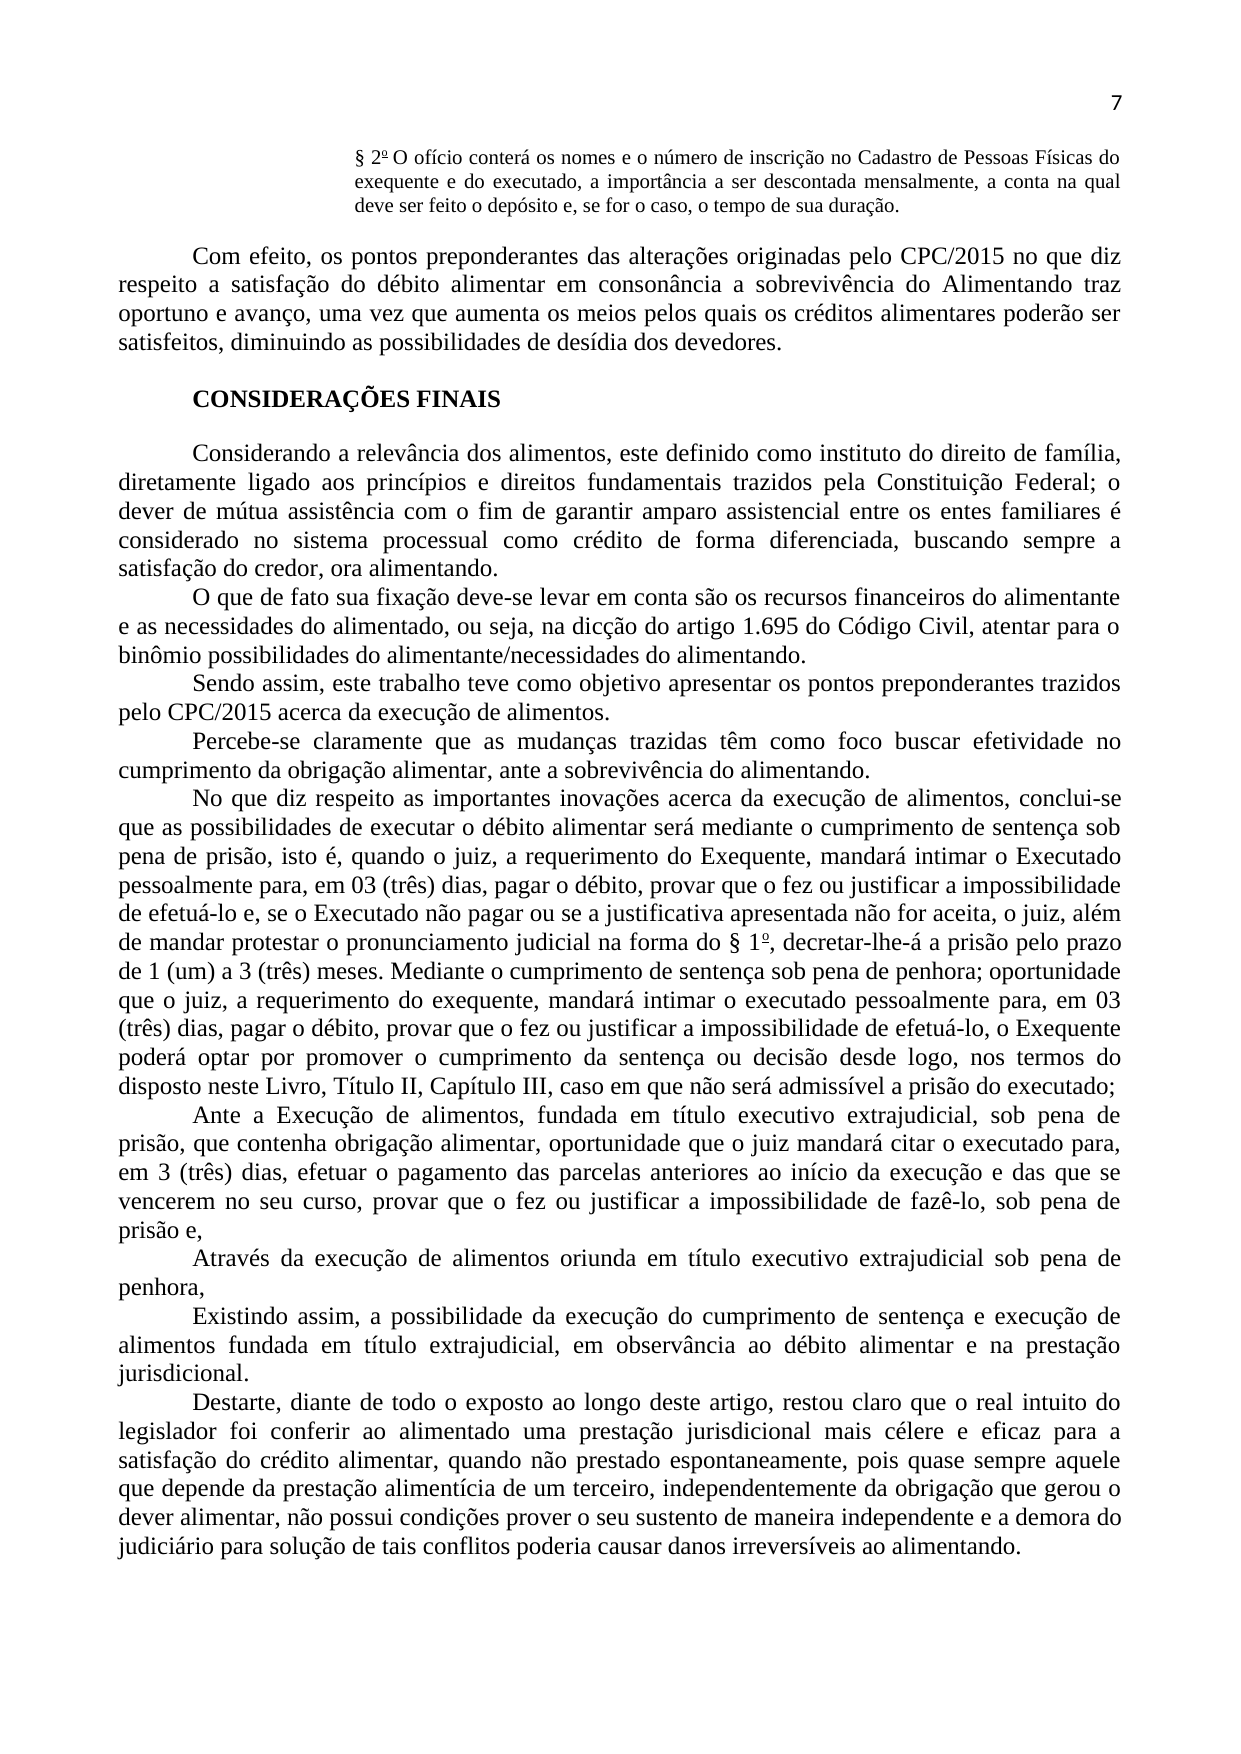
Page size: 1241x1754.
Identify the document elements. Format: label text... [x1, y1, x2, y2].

text § 2o O ofício conterá os nomes e o número de inscrição no Cadastro de Pessoas Físicas do exequente e do executado, a importância a ser descontada mensalmente, a conta na qual deve ser feito o depósito e, se for o caso, o tempo de sua duração. [354, 144, 1122, 217]
text Sendo assim, este trabalho teve como objetivo apresentar os pontos preponderantes trazidos pelo CPC/2015 acerca da execução de alimentos. [118, 668, 1122, 726]
text CONSIDERAÇÕES FINAIS [118, 384, 1122, 413]
text No que diz respeito as importantes inovações acerca da execução de alimentos, conclui-se que as possibilidades de executar o débito alimentar será mediante o cumprimento de sentença sob pena de prisão, isto é, quando o juiz, a requerimento do Exequente, mandará intimar o Executado pessoalmente para, em 03 (três) dias, pagar o débito, provar que o fez ou justificar a impossibilidade de efetuá-lo e, se o Executado não pagar ou se a justificativa apresentada não for aceita, o juiz, além de mandar protestar o pronunciamento judicial na forma do § 1o, decretar-lhe-á a prisão pelo prazo de 1 (um) a 3 (três) meses. Mediante o cumprimento de sentença sob pena de penhora; oportunidade que o juiz, a requerimento do exequente, mandará intimar o executado pessoalmente para, em 03 (três) dias, pagar o débito, provar que o fez ou justificar a impossibilidade de efetuá-lo, o Exequente poderá optar por promover o cumprimento da sentença ou decisão desde logo, nos termos do disposto neste Livro, Título II, Capítulo III, caso em que não será admissível a prisão do executado; [118, 783, 1122, 1100]
text Existindo assim, a possibilidade da execução do cumprimento de sentença e execução de alimentos fundada em título extrajudicial, em observância ao débito alimentar e na prestação jurisdicional. [118, 1301, 1122, 1387]
text Com efeito, os pontos preponderantes das alterações originadas pelo CPC/2015 no que diz respeito a satisfação do débito alimentar em consonância a sobrevivência do Alimentando traz oportuno e avanço, uma vez que aumenta os meios pelos quais os créditos alimentares poderão ser satisfeitos, diminuindo as possibilidades de desídia dos devedores. [118, 241, 1122, 356]
text Ante a Execução de alimentos, fundada em título executivo extrajudicial, sob pena de prisão, que contenha obrigação alimentar, oportunidade que o juiz mandará citar o executado para, em 3 (três) dias, efetuar o pagamento das parcelas anteriores ao início da execução e das que se vencerem no seu curso, provar que o fez ou justificar a impossibilidade de fazê-lo, sob pena de prisão e, [118, 1100, 1122, 1243]
text Destarte, diante de todo o exposto ao longo deste artigo, restou claro que o real intuito do legislador foi conferir ao alimentado uma prestação jurisdicional mais célere e eficaz para a satisfação do crédito alimentar, quando não prestado espontaneamente, pois quase sempre aquele que depende da prestação alimentícia de um terceiro, independentemente da obrigação que gerou o dever alimentar, não possui condições prover o seu sustento de maneira independente e a demora do judiciário para solução de tais conflitos poderia causar danos irreversíveis ao alimentando. [118, 1387, 1122, 1560]
text Considerando a relevância dos alimentos, este definido como instituto do direito de família, diretamente ligado aos princípios e direitos fundamentais trazidos pela Constituição Federal; o dever de mútua assistência com o fim de garantir amparo assistencial entre os entes familiares é considerado no sistema processual como crédito de forma diferenciada, buscando sempre a satisfação do credor, ora alimentando. [118, 438, 1122, 582]
text O que de fato sua fixação deve-se levar em conta são os recursos financeiros do alimentante e as necessidades do alimentado, ou seja, na dicção do artigo 1.695 do Código Civil, atentar para o binômio possibilidades do alimentante/necessidades do alimentando. [118, 582, 1122, 668]
text Através da execução de alimentos oriunda em título executivo extrajudicial sob pena de penhora, [118, 1243, 1122, 1301]
text Percebe-se claramente que as mudanças trazidas têm como foco buscar efetividade no cumprimento da obrigação alimentar, ante a sobrevivência do alimentando. [118, 726, 1122, 783]
